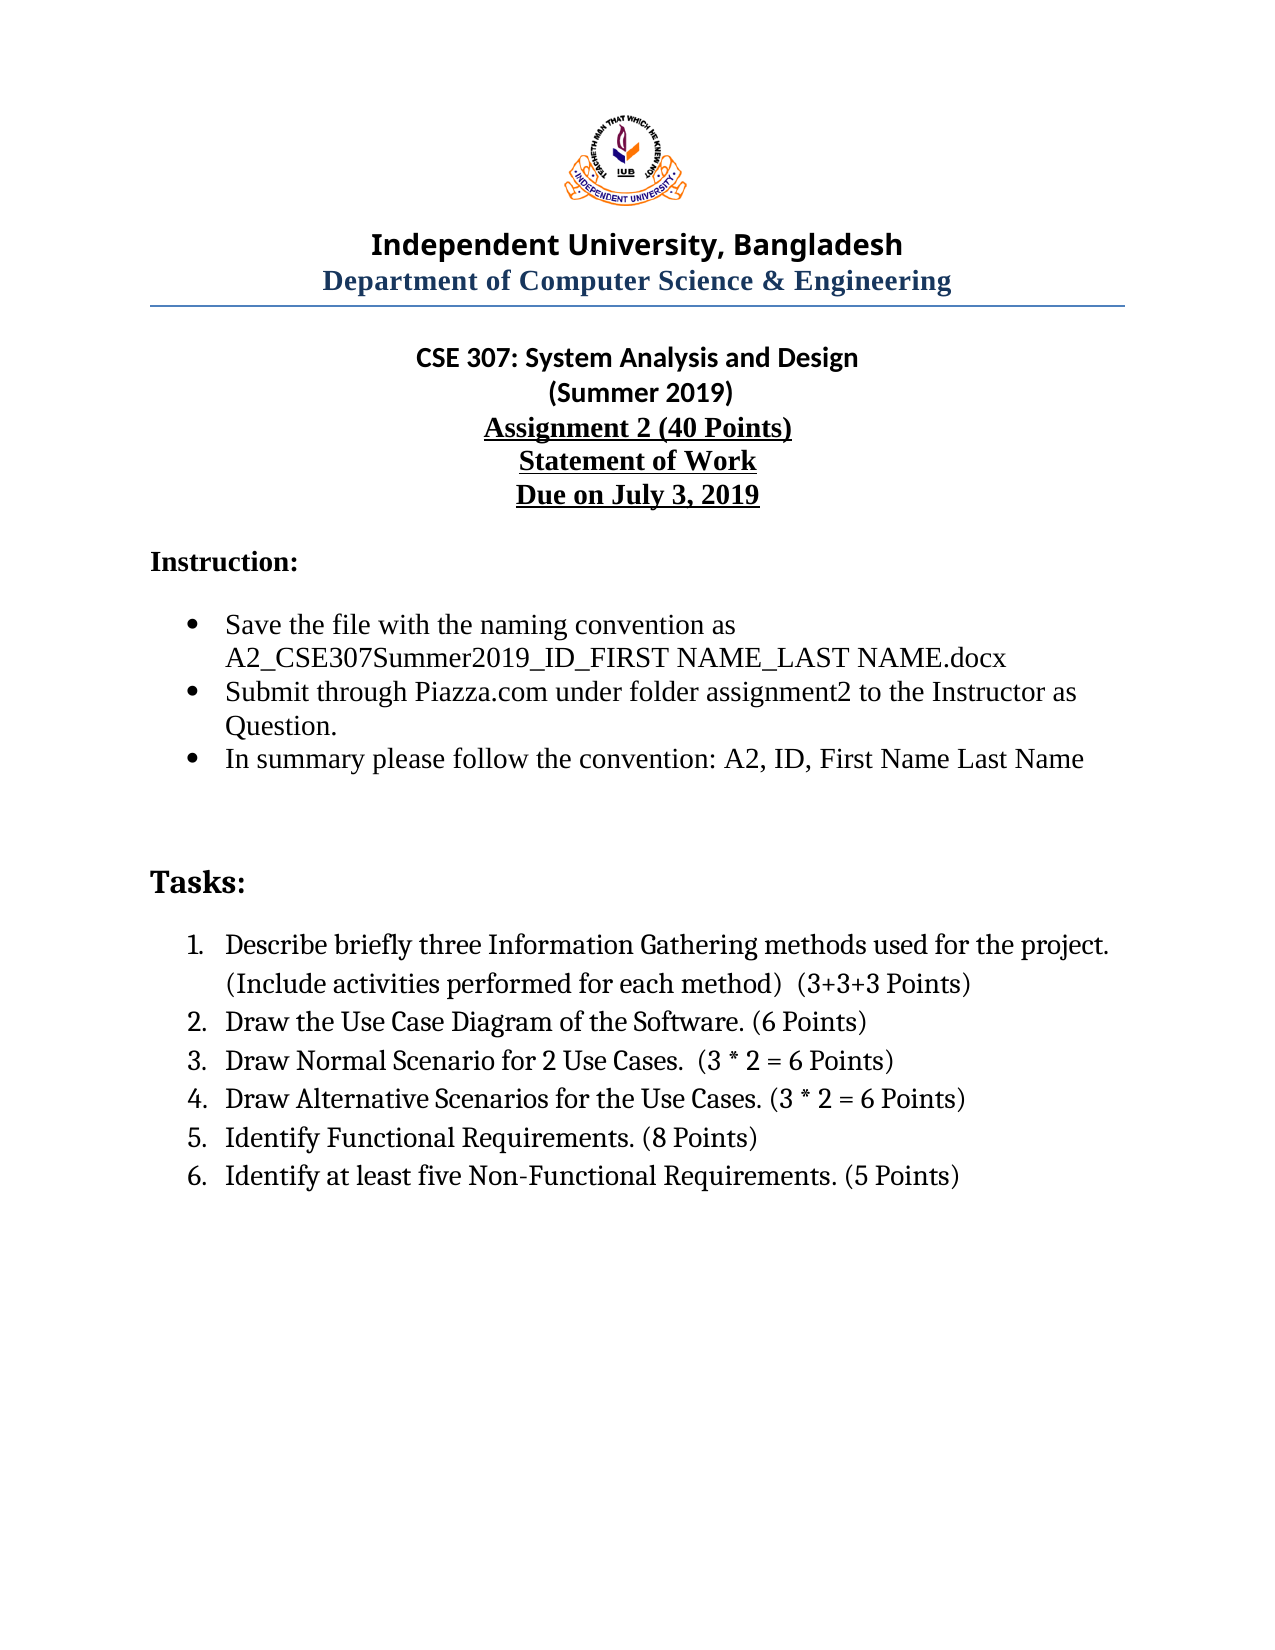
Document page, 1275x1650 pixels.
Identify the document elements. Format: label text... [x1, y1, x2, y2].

list Draw Normal Scenario for 2 Use Cases. (3 * 2 = 6 Points) [187, 1044, 1125, 1077]
text (Summer 2019) [150, 374, 1125, 410]
list Save the file with the naming convention as [187, 607, 1125, 640]
list Describe briefly three Information Gathering methods used for the project. (Include activities performed for each method) (3+3+3 Points) [187, 928, 1125, 1000]
list Identify Functional Requirements. (8 Points) [187, 1121, 1125, 1154]
text Assignment 2 (40 Points) [150, 410, 1125, 443]
text Instruction: [150, 544, 1125, 578]
list A2_CSE307Summer2019_ID_FIRST NAME_LAST NAME.docx [225, 640, 1125, 674]
list Submit through Piazza.com under folder assignment2 to the Instructor as Question. [187, 674, 1125, 741]
picture [559, 97, 691, 224]
text Independent University, Bangladesh [150, 224, 1125, 263]
list Identify at least five Non-Functional Requirements. (5 Points) [187, 1159, 1125, 1193]
list In summary please follow the convention: A2, ID, First Name Last Name [187, 741, 1125, 775]
text Statement of Work [150, 443, 1125, 477]
text Due on July 3, 2019 [150, 477, 1125, 511]
text Tasks: [150, 863, 1125, 902]
title Department of Computer Science & Engineering [150, 263, 1125, 305]
list Draw Alternative Scenarios for the Use Cases. (3 * 2 = 6 Points) [187, 1082, 1125, 1116]
text CSE 307: System Analysis and Design [150, 339, 1125, 374]
list Draw the Use Case Diagram of the Software. (6 Points) [187, 1005, 1125, 1039]
